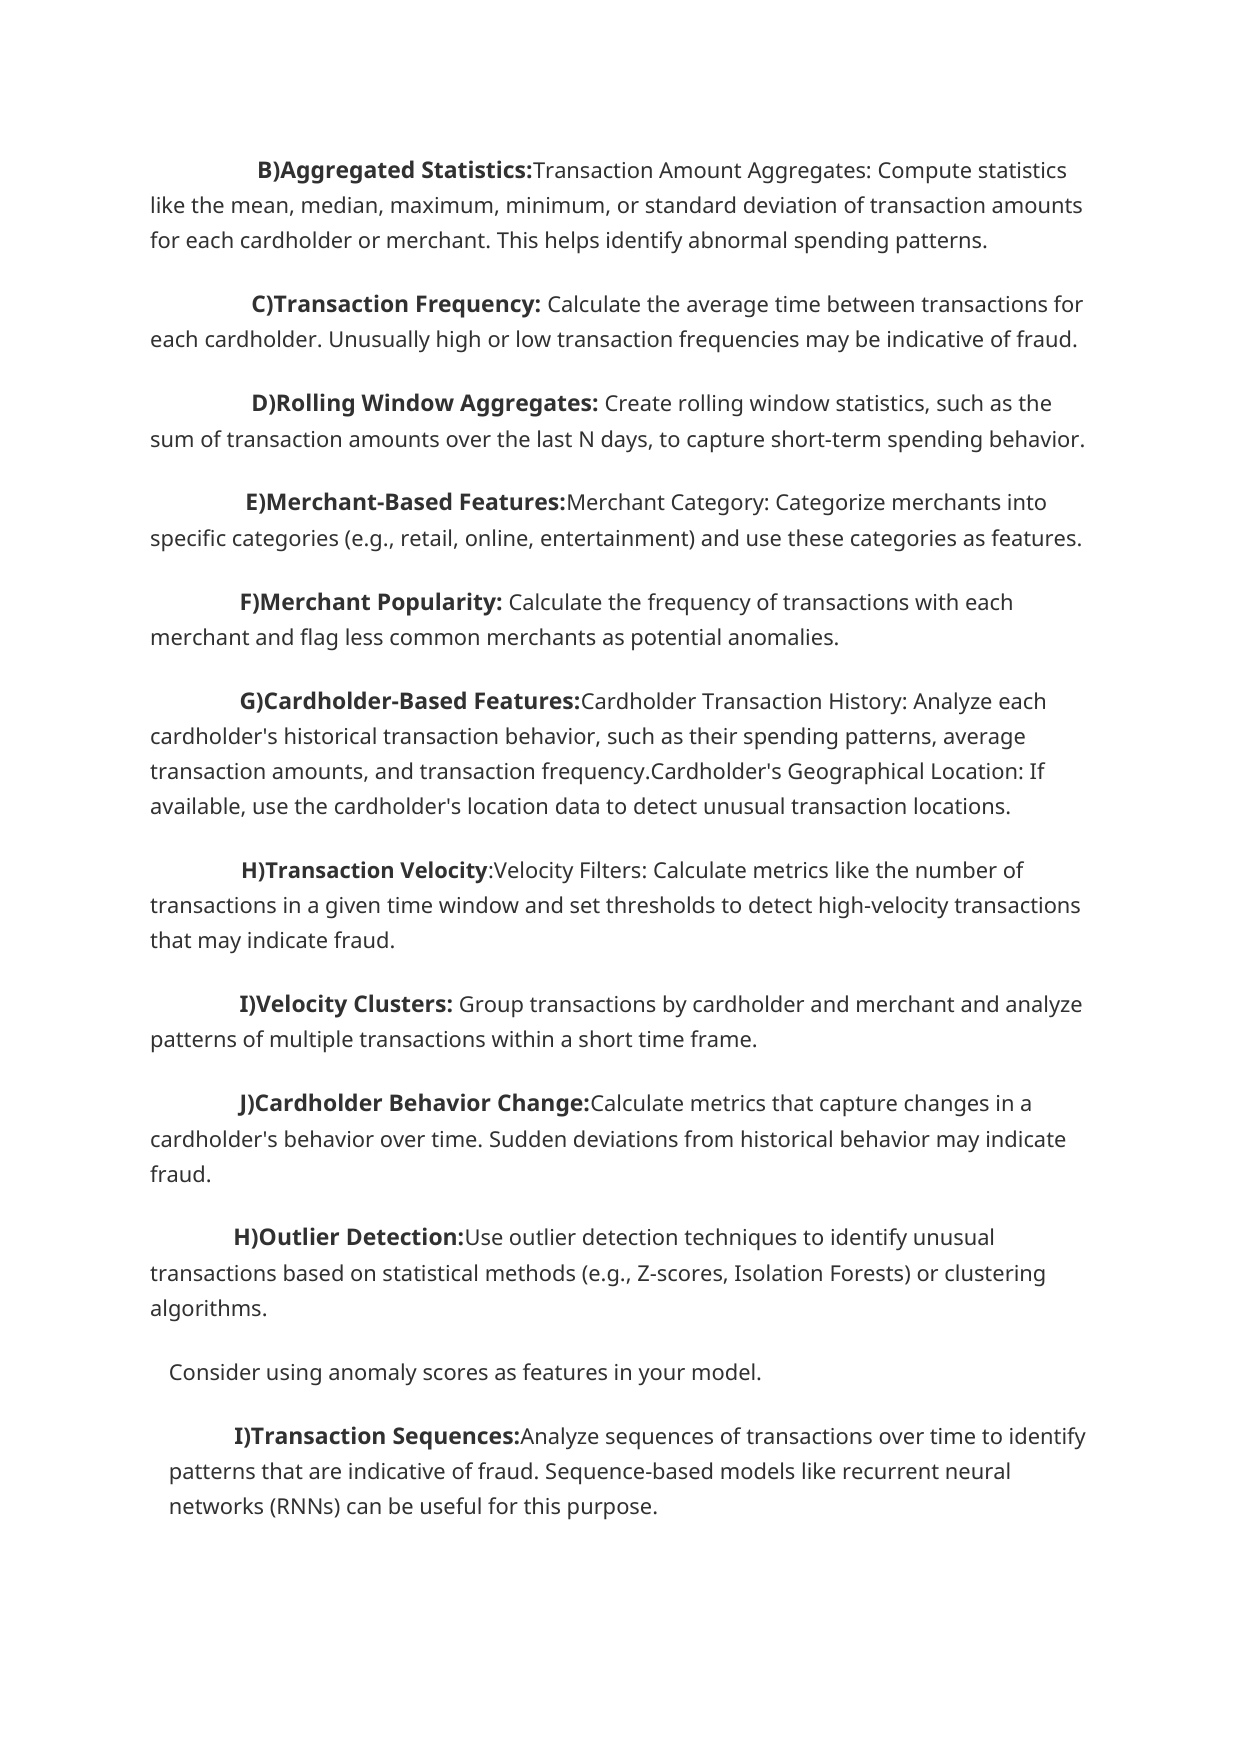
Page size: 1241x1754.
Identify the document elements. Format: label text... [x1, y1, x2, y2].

text I)Transaction Sequences:Analyze sequences of transactions over time to identify patterns that are indicative of fraud. Sequence-based models like recurrent neural networks (RNNs) can be useful for this purpose. [169, 1416, 1090, 1521]
text G)Cardholder-Based Features:Cardholder Transaction History: Analyze each cardholder's historical transaction behavior, such as their spending patterns, average transaction amounts, and transaction frequency.Cardholder's Geographical Location: If available, use the cardholder's location data to detect unusual transaction locations. [150, 681, 1090, 821]
text Consider using anomaly scores as features in your model. [169, 1352, 1090, 1387]
text B)Aggregated Statistics:Transaction Amount Aggregates: Compute statistics like the mean, median, maximum, minimum, or standard deviation of transaction amounts for each cardholder or merchant. This helps identify abnormal spending patterns. [150, 150, 1090, 255]
text I)Velocity Clusters: Group transactions by cardholder and merchant and analyze patterns of multiple transactions within a short time frame. [150, 984, 1090, 1054]
text H)Outlier Detection:Use outlier detection techniques to identify unusual transactions based on statistical methods (e.g., Z-scores, Isolation Forests) or clustering algorithms. [150, 1217, 1090, 1322]
text H)Transaction Velocity:Velocity Filters: Calculate metrics like the number of transactions in a given time window and set thresholds to detect high-velocity transactions that may indicate fraud. [150, 850, 1090, 955]
text D)Rolling Window Aggregates: Create rolling window statistics, such as the sum of transaction amounts over the last N days, to capture short-term spending behavior. [150, 383, 1090, 453]
text C)Transaction Frequency: Calculate the average time between transactions for each cardholder. Unusually high or low transaction frequencies may be indicative of fraud. [150, 284, 1090, 354]
text F)Merchant Popularity: Calculate the frequency of transactions with each merchant and flag less common merchants as potential anomalies. [150, 582, 1090, 652]
text E)Merchant-Based Features:Merchant Category: Categorize merchants into specific categories (e.g., retail, online, entertainment) and use these categories as features. [150, 482, 1090, 552]
text J)Cardholder Behavior Change:Calculate metrics that capture changes in a cardholder's behavior over time. Sudden deviations from historical behavior may indicate fraud. [150, 1083, 1090, 1188]
